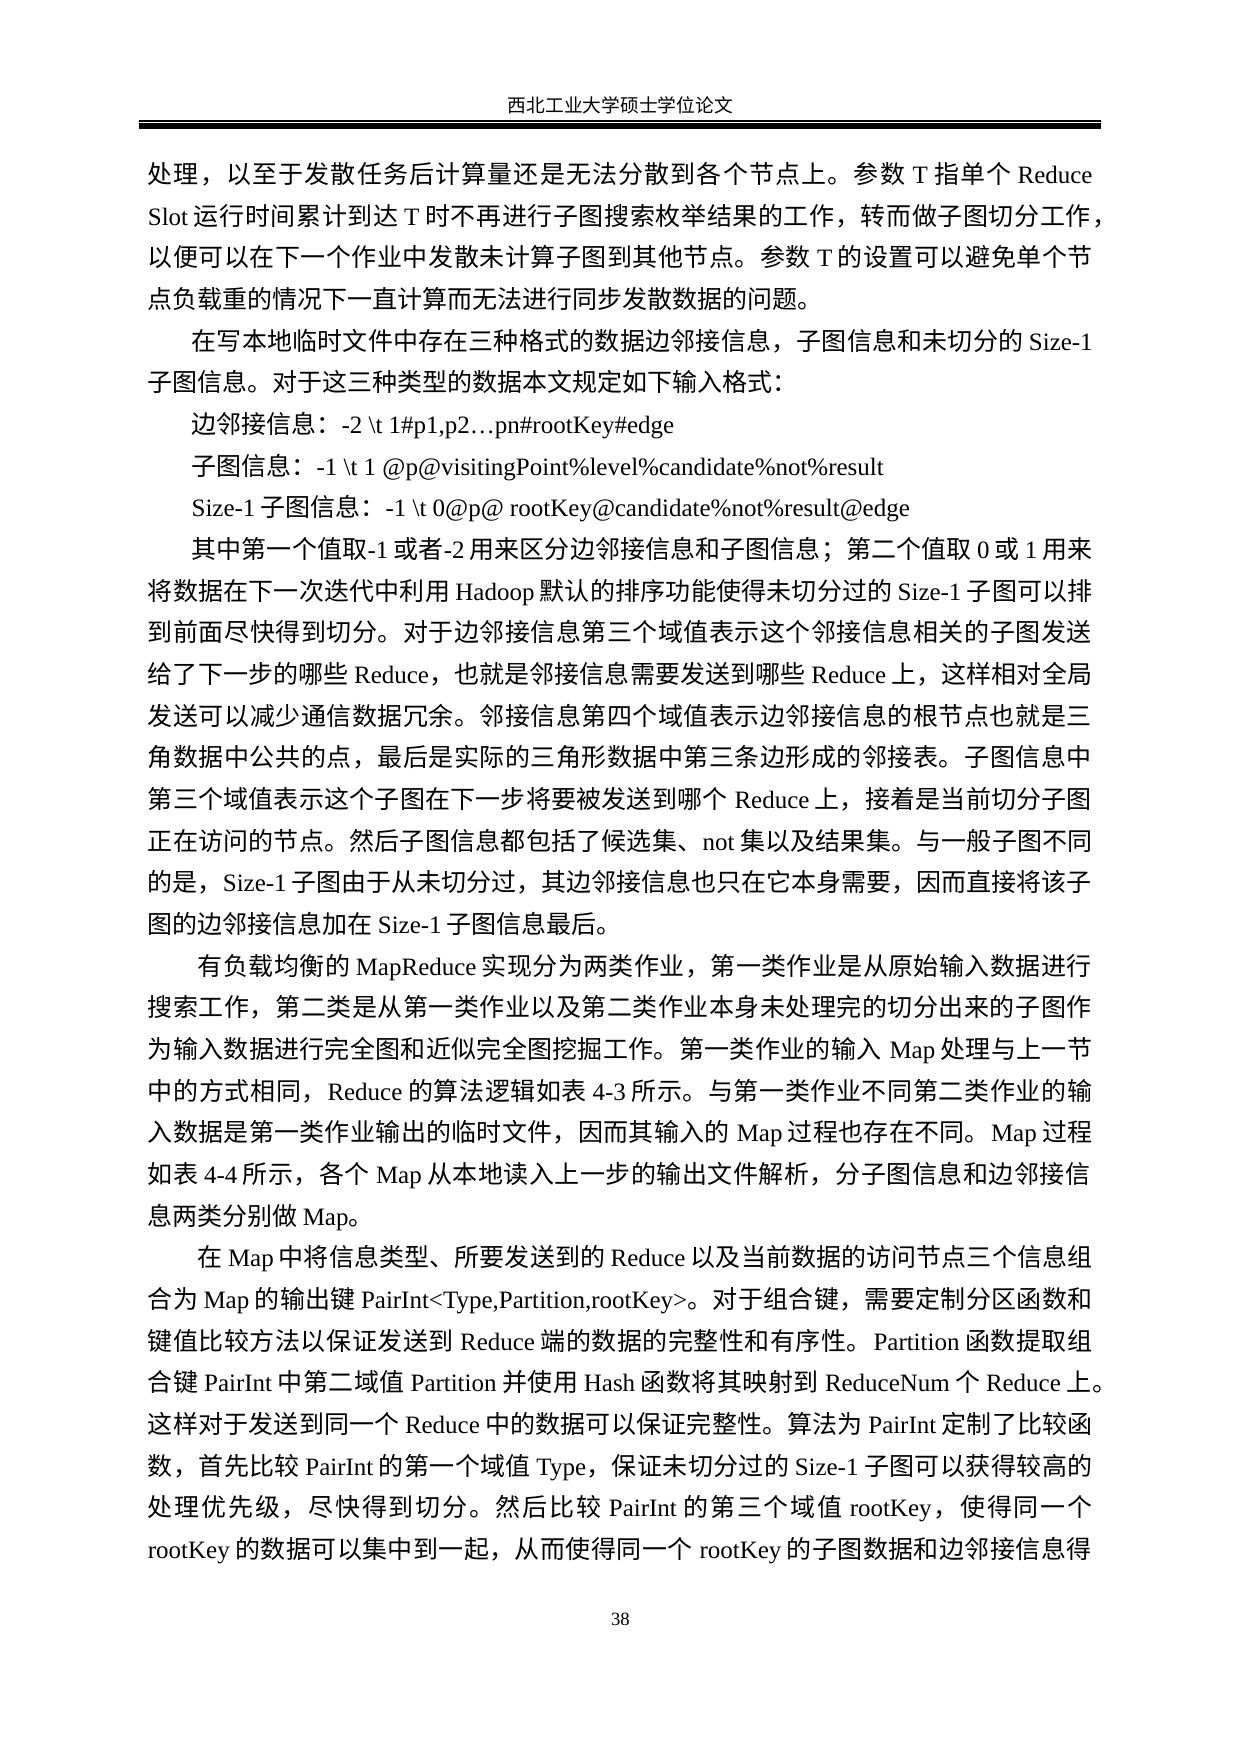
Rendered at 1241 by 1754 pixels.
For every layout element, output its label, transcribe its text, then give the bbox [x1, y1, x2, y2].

text Size-1子图信息：-1 \t 0@p@ rootKey@candidate%not%result@edge [191, 483, 1092, 525]
text 其中第一个值取-1或者-2用来区分边邻接信息和子图信息；第二个值取0或1用来将数据在下一次迭代中利用Hadoop默认的排序功能使得未切分过的Size-1子图可以排到前面尽快得到切分。对于边邻接信息第三个域值表示这个邻接信息相关的子图发送给了下一步的哪些Reduce，也就是邻接信息需要发送到哪些Reduce上，这样相对全局发送可以减少通信数据冗余。邻接信息第四个域值表示边邻接信息的根节点也就是三角数据中公共的点，最后是实际的三角形数据中第三条边形成的邻接表。子图信息中第三个域值表示这个子图在下一步将要被发送到哪个Reduce上，接着是当前切分子图正在访问的节点。然后子图信息都包括了候选集、not集以及结果集。与一般子图不同的是，Size-1子图由于从未切分过，其边邻接信息也只在它本身需要，因而直接将该子图的边邻接信息加在Size-1子图信息最后。 [148, 525, 1092, 942]
text 有负载均衡的MapReduce实现分为两类作业，第一类作业是从原始输入数据进行搜索工作，第二类是从第一类作业以及第二类作业本身未处理完的切分出来的子图作为输入数据进行完全图和近似完全图挖掘工作。第一类作业的输入Map处理与上一节中的方式相同，Reduce的算法逻辑如表4-3所示。与第一类作业不同第二类作业的输入数据是第一类作业输出的临时文件，因而其输入的Map过程也存在不同。Map过程如表4-4所示，各个Map从本地读入上一步的输出文件解析，分子图信息和边邻接信息两类分别做Map。 [148, 942, 1092, 1233]
text 在写本地临时文件中存在三种格式的数据边邻接信息，子图信息和未切分的Size-1子图信息。对于这三种类型的数据本文规定如下输入格式： [148, 317, 1092, 400]
text 子图信息：-1 \t 1 @p@visitingPoint%level%candidate%not%result [191, 442, 1092, 483]
text 边邻接信息：-2 \t 1#p1,p2…pn#rootKey#edge [191, 400, 1092, 442]
